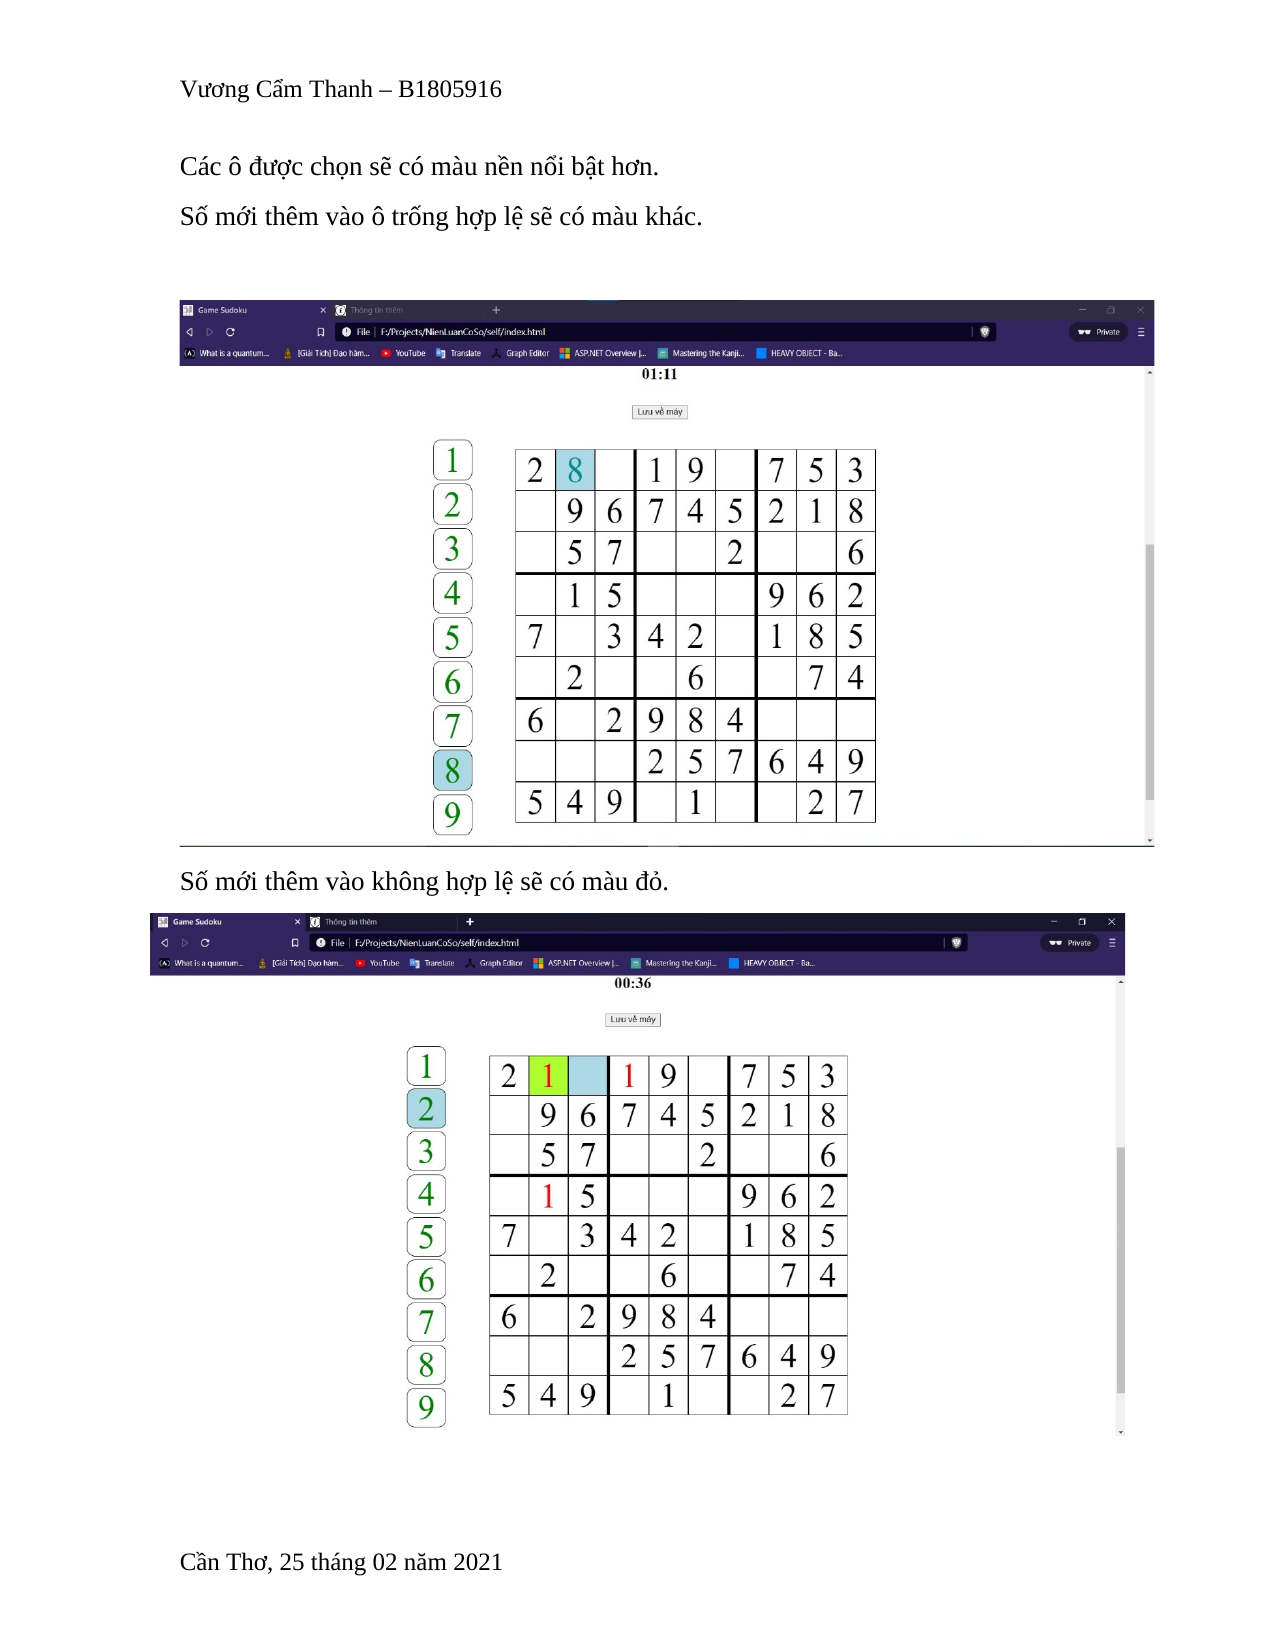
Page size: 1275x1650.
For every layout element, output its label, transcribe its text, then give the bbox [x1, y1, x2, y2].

picture [150, 913, 1125, 1436]
text Số mới thêm vào không hợp lệ sẽ có màu đỏ. [150, 865, 1125, 896]
text Các ô được chọn sẽ có màu nền nổi bật hơn. [150, 150, 1125, 181]
text Số mới thêm vào ô trống hợp lệ sẽ có màu khác. [150, 200, 1125, 231]
picture [179, 300, 1155, 847]
